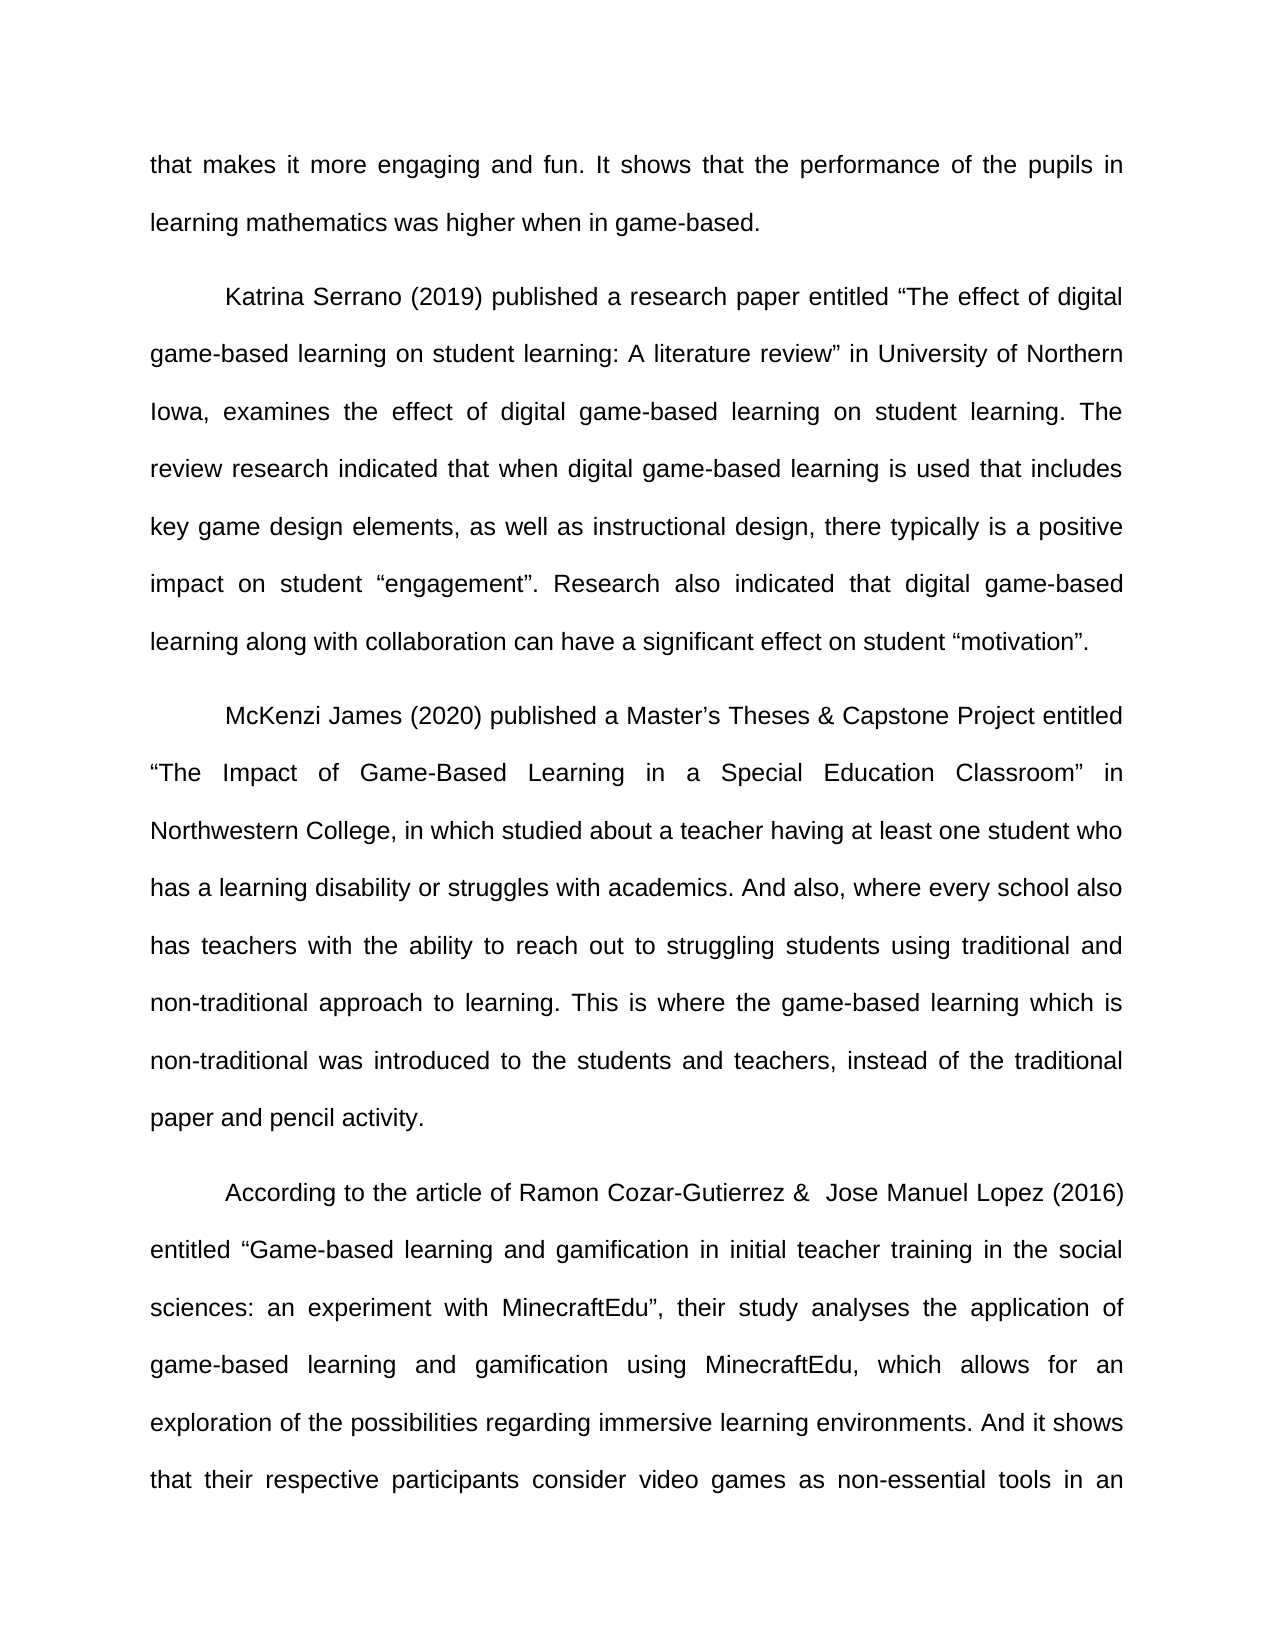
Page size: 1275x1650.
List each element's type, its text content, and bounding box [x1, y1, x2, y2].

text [150, 1177, 1125, 1494]
text McKenzi James (2020) published a Master’s Theses & Capstone Project entitled “The Impact of Game-Based Learning in a Special Education Classroom” in Northwestern College, in which studied about a teacher having at least one student who has a learning disability or struggles with academics. And also, where every school also has teachers with the ability to reach out to struggling students using traditional and non-traditional approach to learning. This is where the game-based learning which is non-traditional was introduced to the students and teachers, instead of the traditional paper and pencil activity. [150, 701, 1125, 1132]
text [150, 150, 1125, 236]
